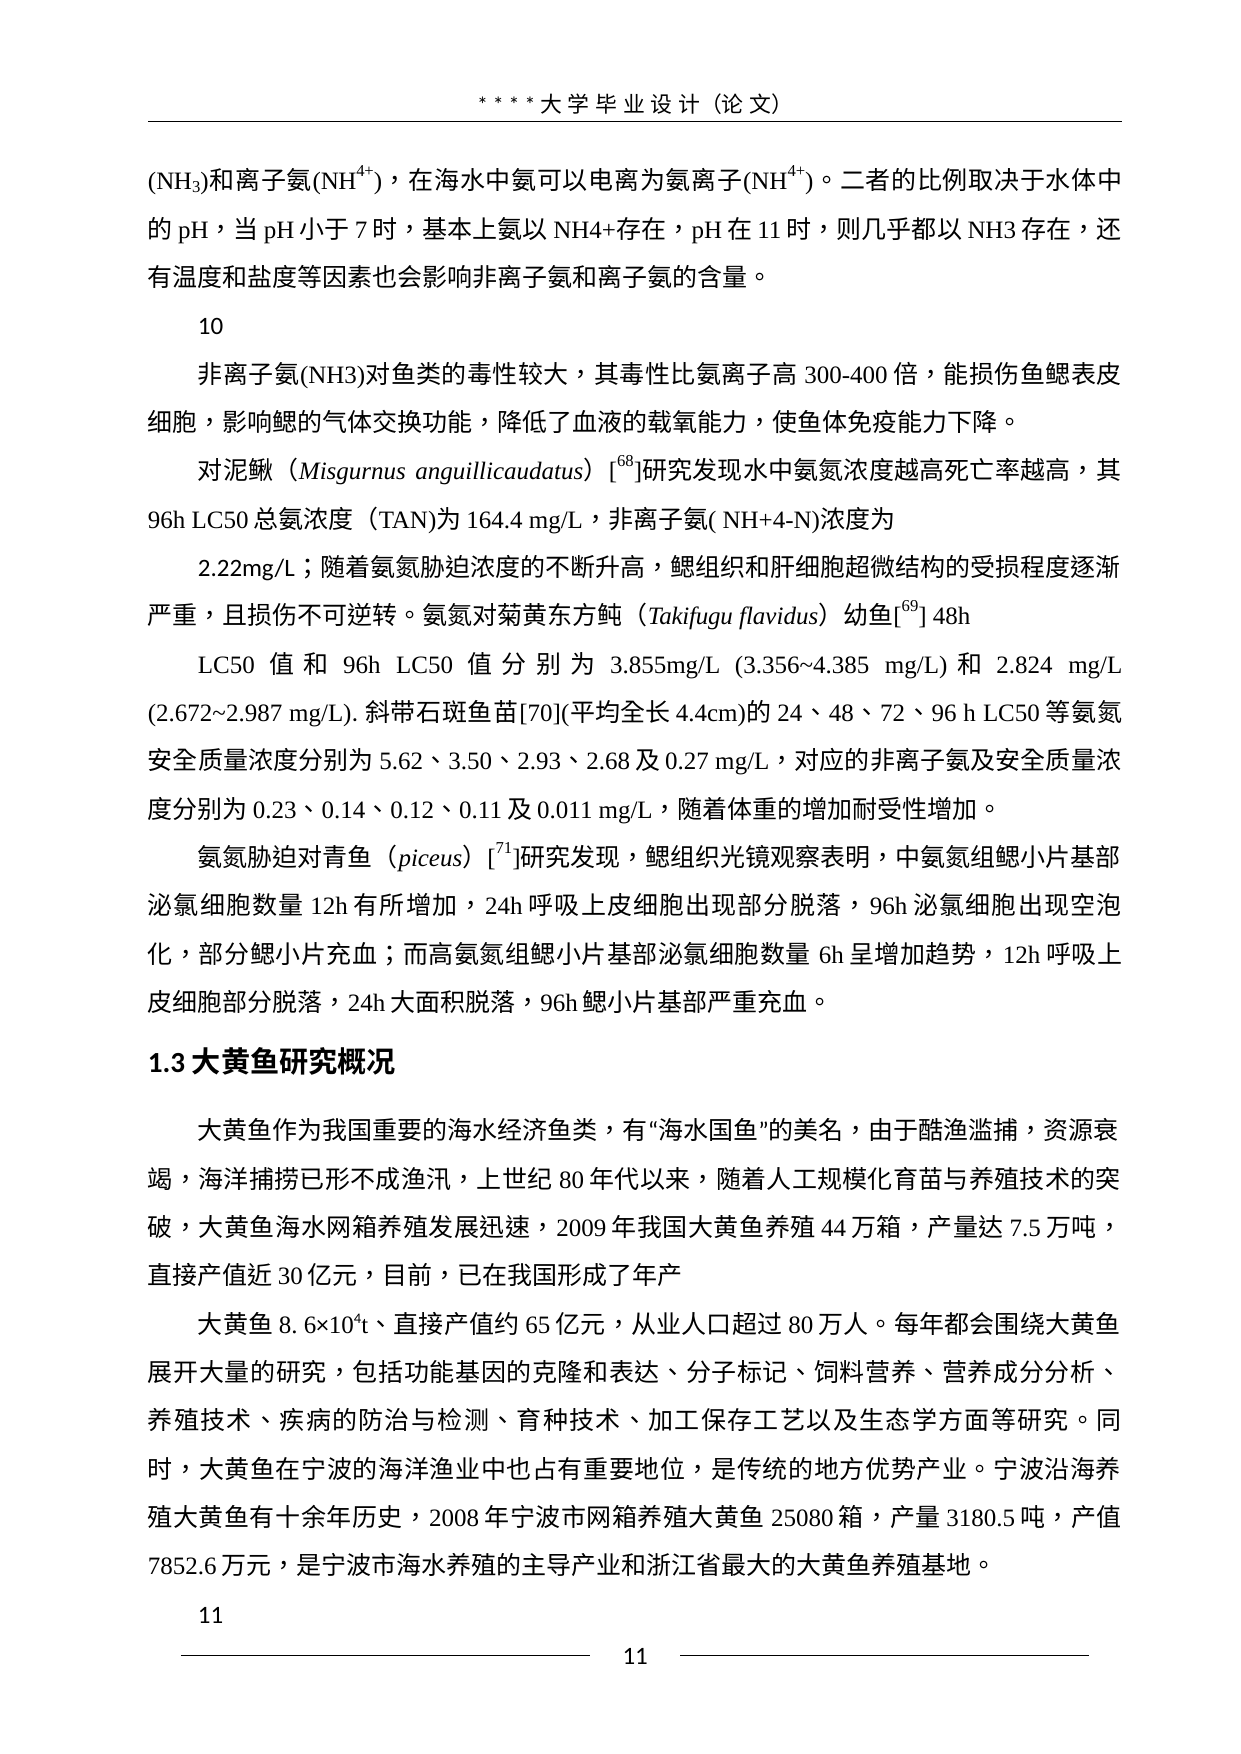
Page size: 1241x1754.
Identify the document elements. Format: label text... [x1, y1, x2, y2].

text 大黄鱼作为我国重要的海水经济鱼类，有“海水国鱼”的美名，由于酷渔滥捕，资源衰竭，海洋捕捞已形不成渔汛，上世纪80年代以来，随着人工规模化育苗与养殖技术的突破，大黄鱼海水网箱养殖发展迅速，2009年我国大黄鱼养殖44万箱，产量达7.5万吨，直接产值近30亿元，目前，已在我国形成了年产 [148, 1098, 1122, 1291]
text 非离子氨(NH3)对鱼类的毒性较大，其毒性比氨离子高300-400倍，能损伤鱼鳃表皮细胞，影响鳃的气体交换功能，降低了血液的载氧能力，使鱼体免疫能力下降。 [148, 341, 1122, 438]
text 11 [148, 1581, 1122, 1629]
text LC50值和96h LC50值分别为3.855mg/L (3.356~4.385 mg/L)和2.824 mg/L (2.672~2.987 mg/L). 斜带石斑鱼苗[70](平均全长4.4cm)的24、48、72、96 h LC50等氨氮安全质量浓度分别为5.62、3.50、2.93、2.68及0.27 mg/L，对应的非离子氨及安全质量浓度分别为0.23、0.14、0.12、0.11及0.011 mg/L，随着体重的增加耐受性增加。 [148, 631, 1122, 824]
text 10 [148, 293, 1122, 341]
text 2.22mg/L；随着氨氮胁迫浓度的不断升高，鳃组织和肝细胞超微结构的受损程度逐渐严重，且损伤不可逆转。氨氮对菊黄东方鲀（Takifugu flavidus）幼鱼[69] 48h [148, 534, 1122, 631]
subtitle 1.3 大黄鱼研究概况 [148, 1042, 1122, 1081]
text 大黄鱼8. 6×104t、直接产值约65亿元，从业人口超过80万人。每年都会围绕大黄鱼展开大量的研究，包括功能基因的克隆和表达、分子标记、饲料营养、营养成分分析、养殖技术、疾病的防治与检测、育种技术、加工保存工艺以及生态学方面等研究。同时，大黄鱼在宁波的海洋渔业中也占有重要地位，是传统的地方优势产业。宁波沿海养殖大黄鱼有十余年历史，2008年宁波市网箱养殖大黄鱼25080箱，产量3180.5吨，产值7852.6万元，是宁波市海水养殖的主导产业和浙江省最大的大黄鱼养殖基地。 [148, 1291, 1122, 1581]
text 对泥鳅（Misgurnus anguillicaudatus）[68]研究发现水中氨氮浓度越高死亡率越高，其96h LC50总氨浓度（TAN)为164.4 mg/L，非离子氨( NH+4-N)浓度为 [148, 438, 1122, 534]
text 氨氮胁迫对青鱼（piceus）[71]研究发现，鳃组织光镜观察表明，中氨氮组鳃小片基部泌氯细胞数量12h有所增加，24h呼吸上皮细胞出现部分脱落，96h泌氯细胞出现空泡化，部分鳃小片充血；而高氨氮组鳃小片基部泌氯细胞数量6h呈增加趋势，12h呼吸上皮细胞部分脱落，24h大面积脱落，96h鳃小片基部严重充血。 [148, 824, 1122, 1018]
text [148, 148, 1122, 293]
